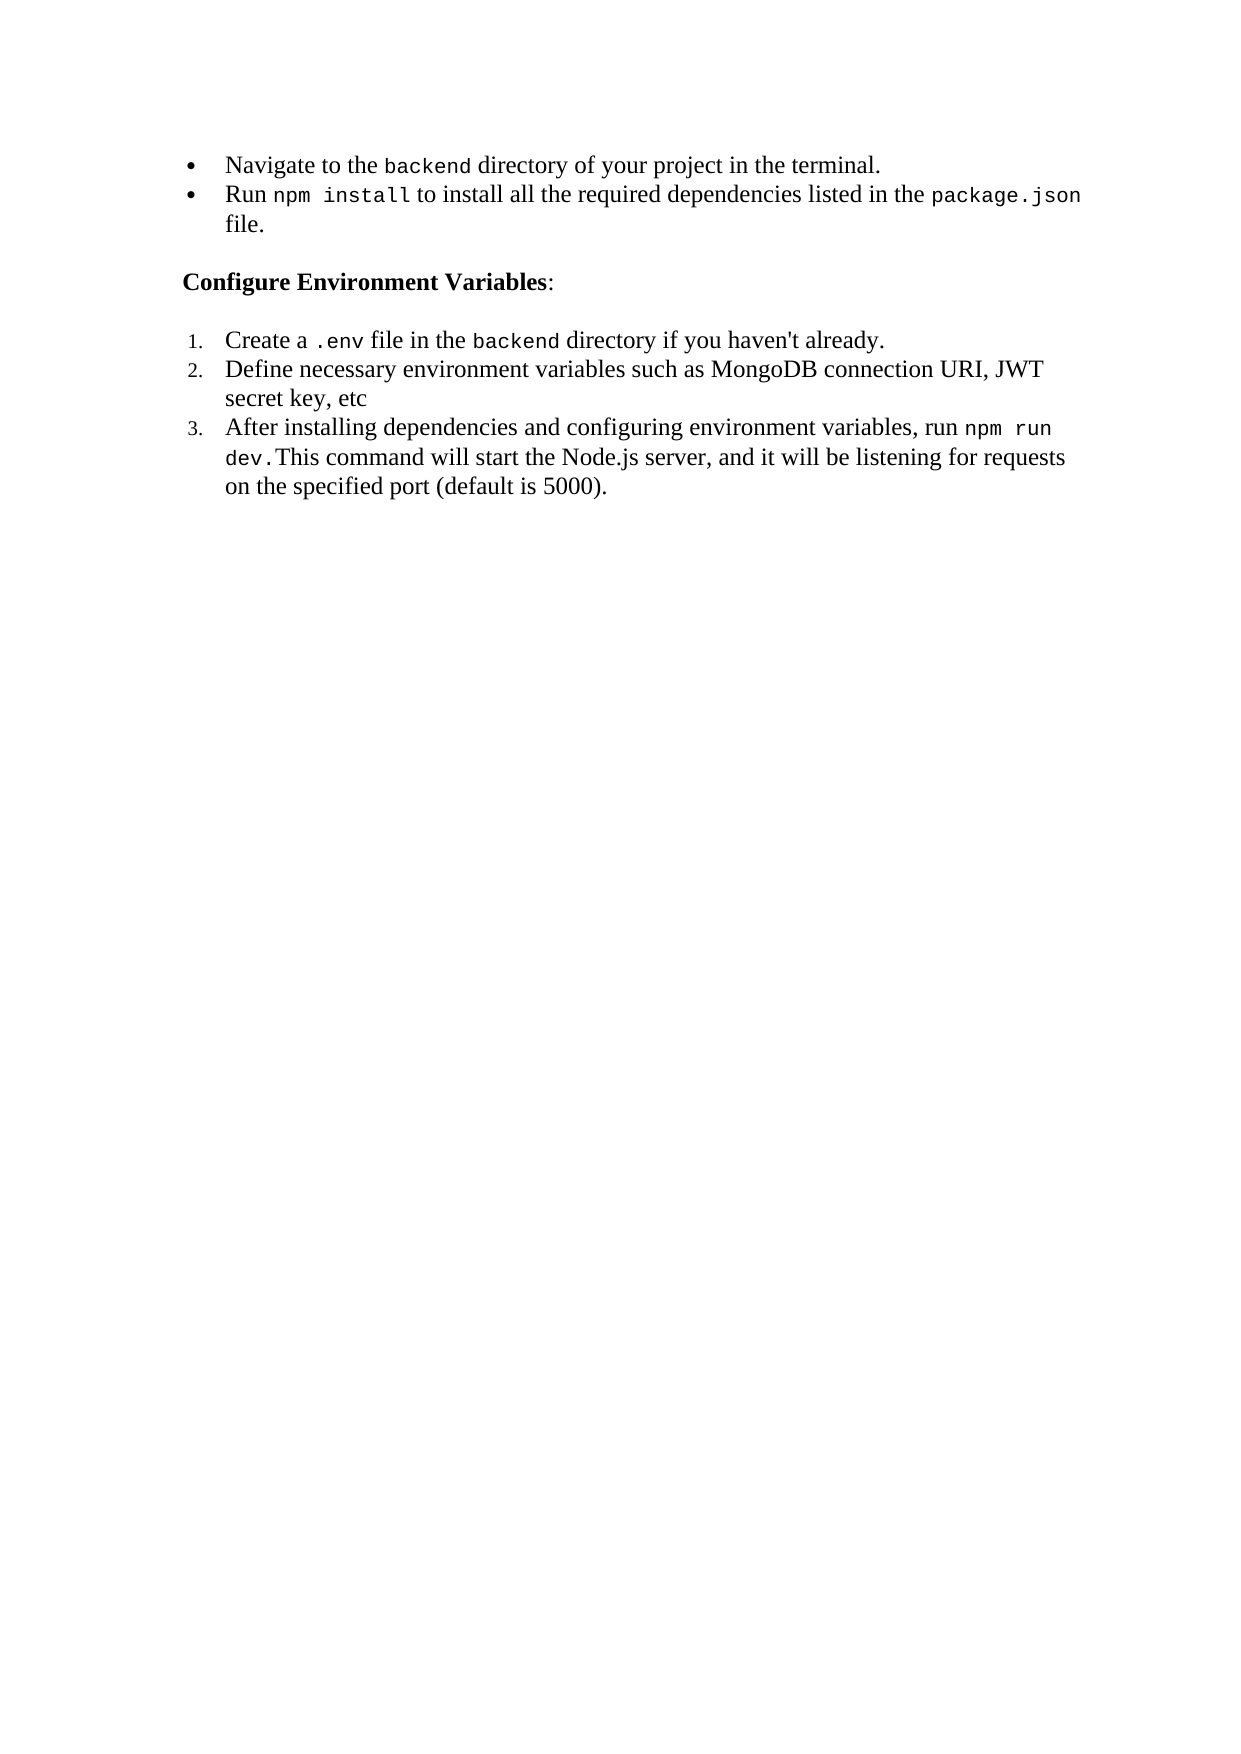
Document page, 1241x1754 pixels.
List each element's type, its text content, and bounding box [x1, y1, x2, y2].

list Create a .env file in the backend directory if you haven't already. [187, 325, 1090, 354]
text  Configure Environment Variables: [150, 267, 1090, 296]
list After installing dependencies and configuring environment variables, run npm run dev.This command will start the Node.js server, and it will be listening for requests on the specified port (default is 5000). [187, 412, 1090, 500]
list Run npm install to install all the required dependencies listed in the package.json file. [187, 179, 1090, 238]
list Define necessary environment variables such as MongoDB connection URI, JWT secret key, etc [187, 354, 1090, 412]
list Navigate to the backend directory of your project in the terminal. [187, 150, 1090, 179]
